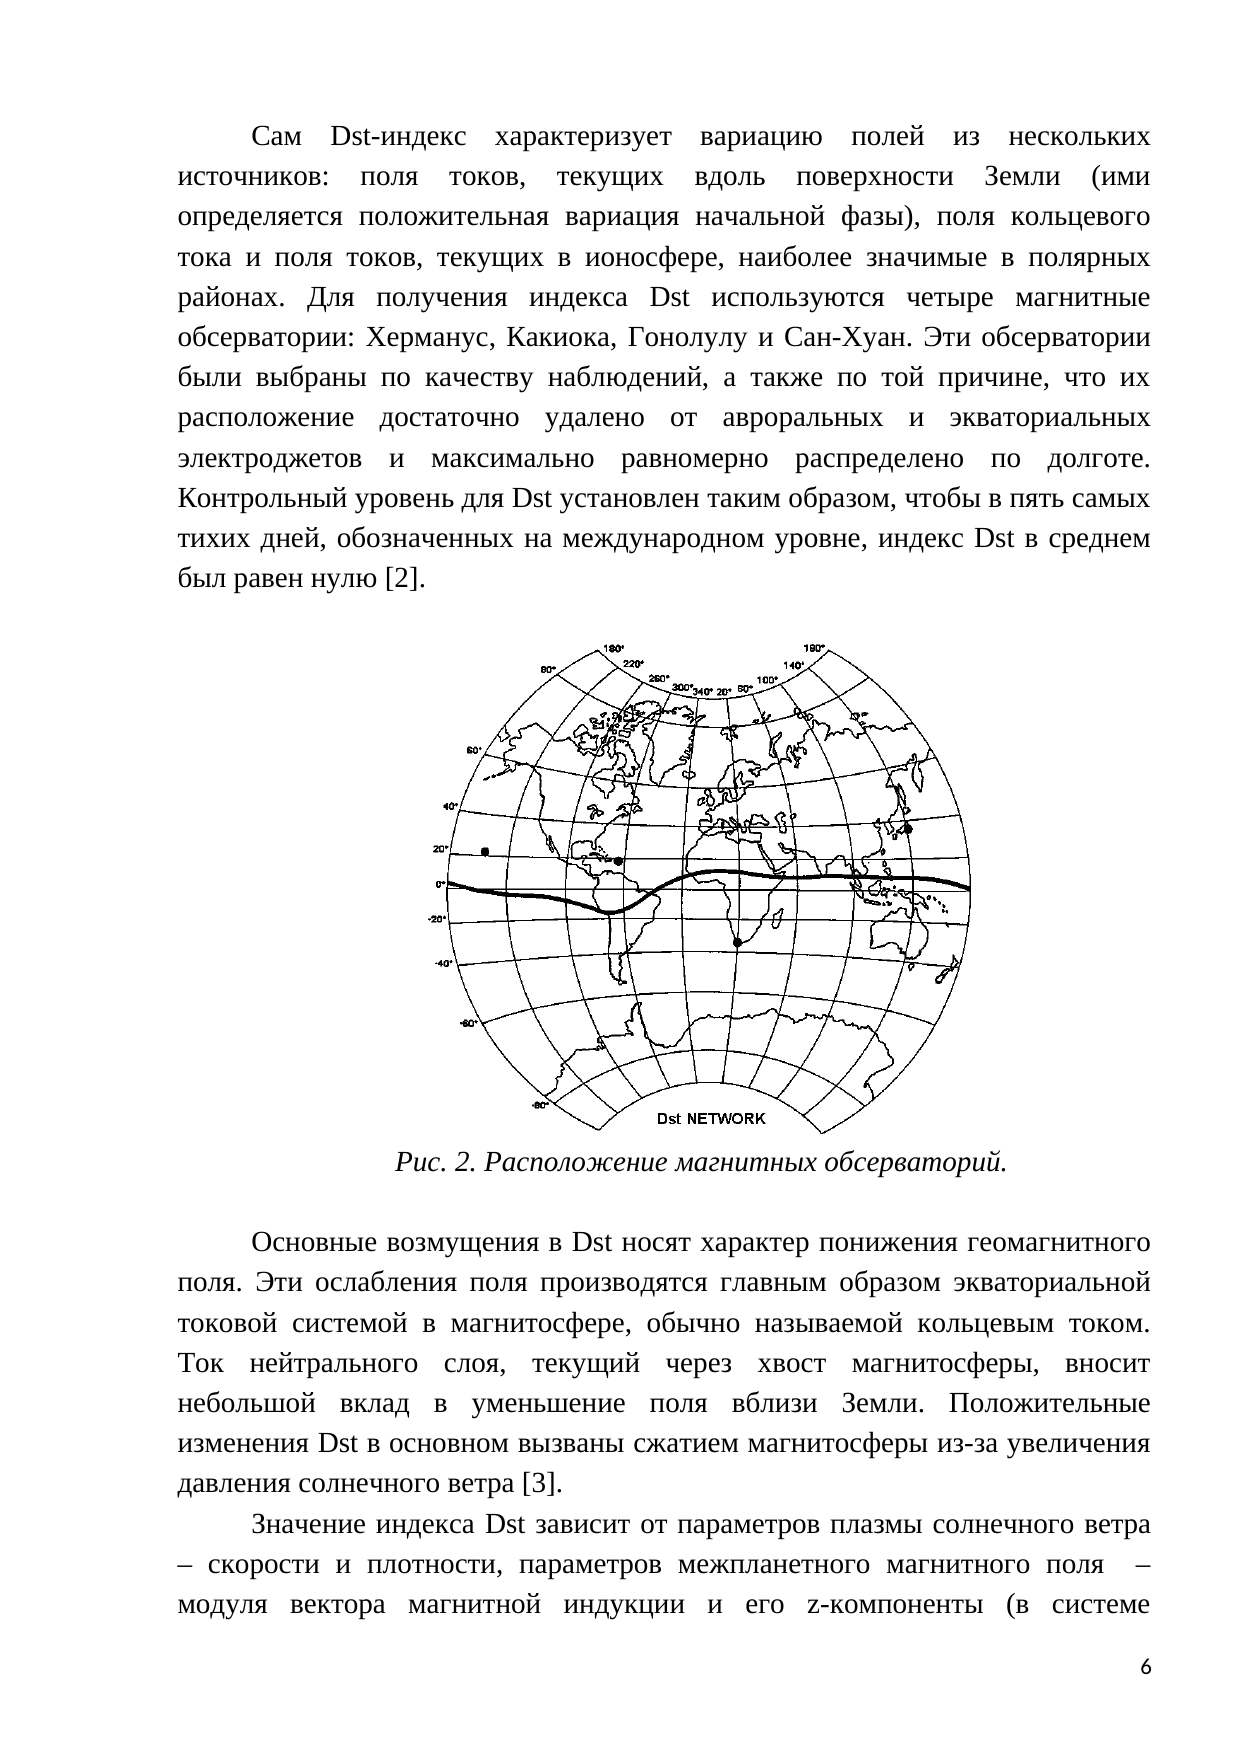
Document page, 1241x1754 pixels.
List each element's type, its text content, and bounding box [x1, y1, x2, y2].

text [177, 1506, 1152, 1620]
picture [424, 640, 979, 1138]
text Основные возмущения в Dst носят характер понижения геомагнитного поля. Эти ослабления поля производятся главным образом экваториальной токовой системой в магнитосфере, обычно называемой кольцевым током. Ток нейтрального слоя, текущий через хвост магнитосферы, вносит небольшой вклад в уменьшение поля вблизи Земли. Положительные изменения Dst в основном вызваны сжатием магнитосферы из-за увеличения давления солнечного ветра [3]. [177, 1224, 1152, 1499]
text Сам Dst-индекс характеризует вариацию полей из нескольких источников: поля токов, текущих вдоль поверхности Земли (ими определяется положительная вариация начальной фазы), поля кольцевого тока и поля токов, текущих в ионосфере, наиболее значимые в полярных районах. Для получения индекса Dst используются четыре магнитные обсерватории: Херманус, Какиока, Гонолулу и Сан-Хуан. Эти обсерватории были выбраны по качеству наблюдений, а также по той причине, что их расположение достаточно удалено от авроральных и экваториальных электроджетов и максимально равномерно распределено по долготе. Контрольный уровень для Dst установлен таким образом, чтобы в пять самых тихих дней, обозначенных на международном уровне, индекс Dst в среднем был равен нулю [2]. [177, 118, 1152, 594]
text Рис. 2. Расположение магнитных обсерваторий. [177, 1144, 1152, 1177]
